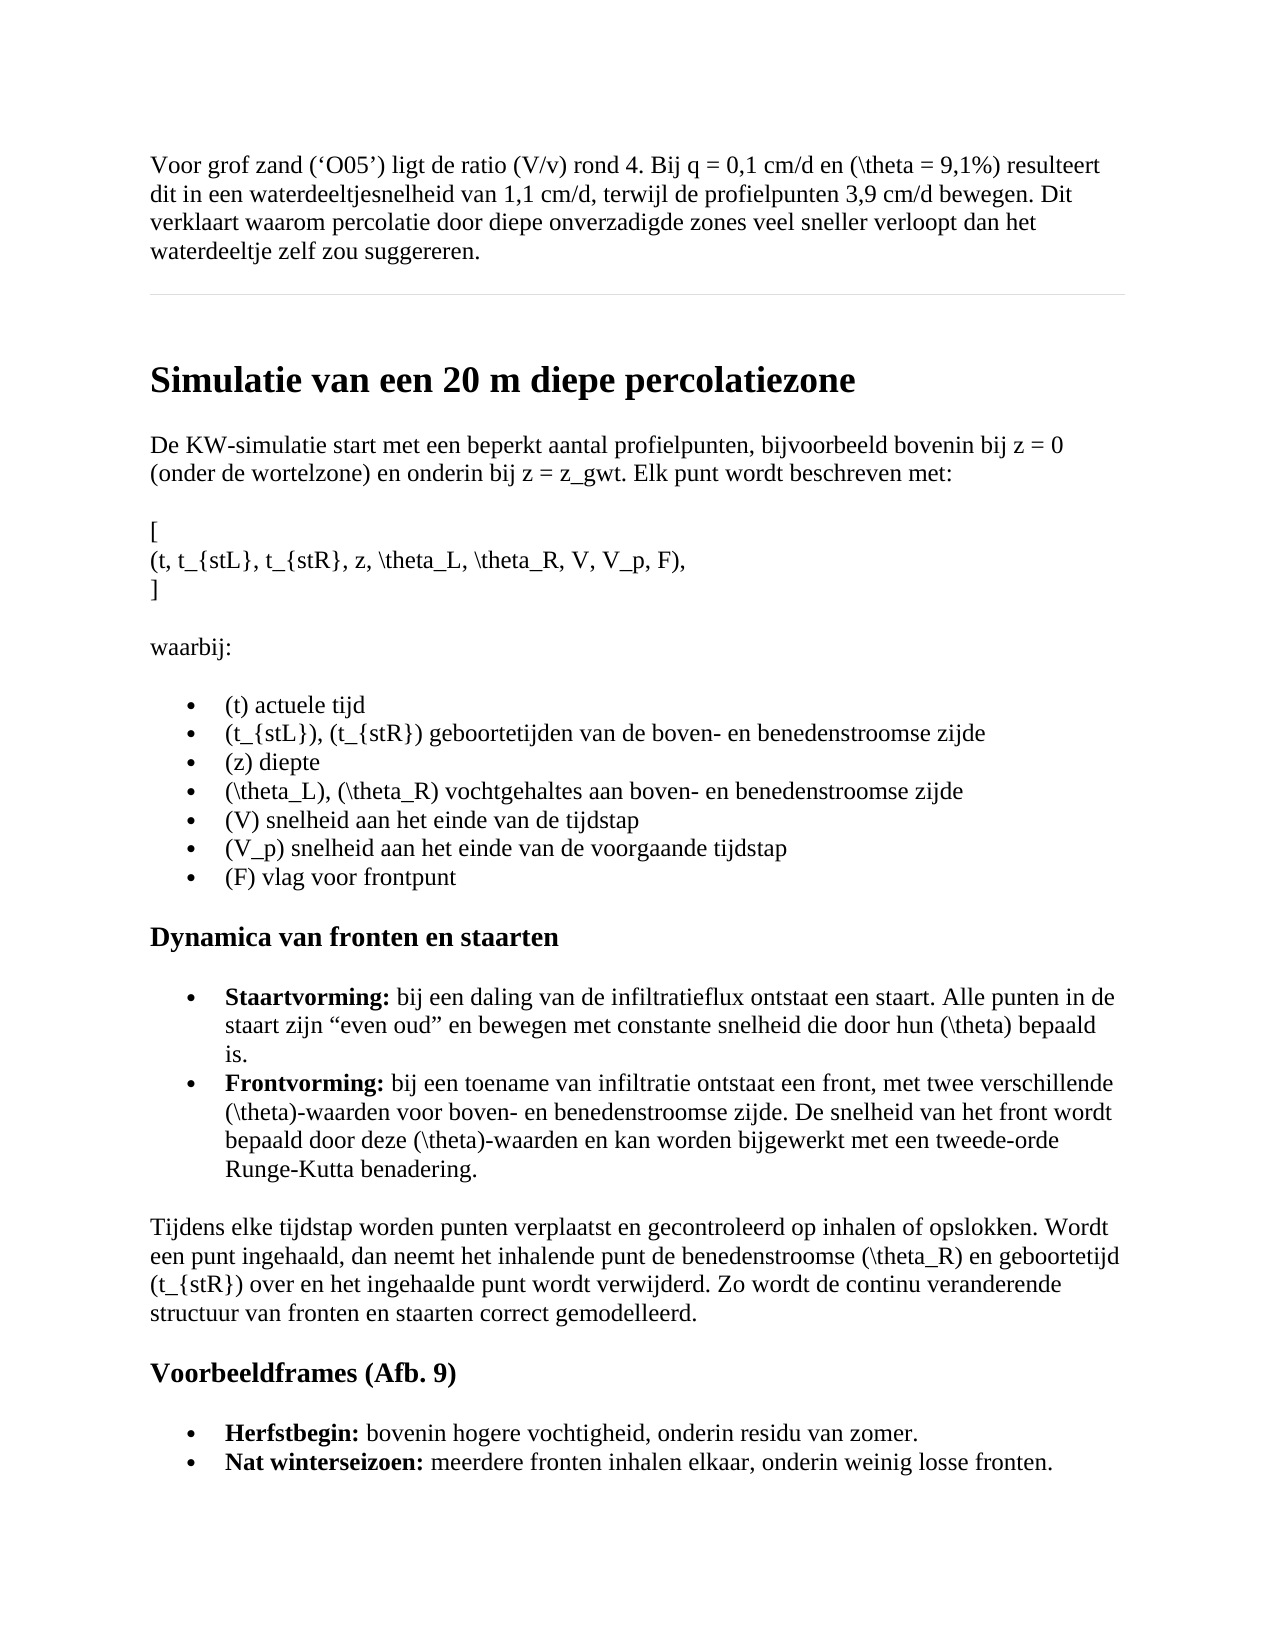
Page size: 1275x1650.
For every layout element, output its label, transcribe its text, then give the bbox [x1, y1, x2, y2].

text Tijdens elke tijdstap worden punten verplaatst en gecontroleerd op inhalen of opslokken. Wordt een punt ingehaald, dan neemt het inhalende punt de benedenstroomse (\theta_R) en geboortetijd (t_{stR}) over en het ingehaalde punt wordt verwijderd. Zo wordt de continu veranderende structuur van fronten en staarten correct gemodelleerd. [150, 1212, 1125, 1327]
text Voor grof zand (‘O05’) ligt de ratio (V/v) rond 4. Bij q = 0,1 cm/d en (\theta = 9,1%) resulteert dit in een waterdeeltjesnelheid van 1,1 cm/d, terwijl de profielpunten 3,9 cm/d bewegen. Dit verklaart waarom percolatie door diepe onverzadigde zones veel sneller verloopt dan het waterdeeltje zelf zou suggereren. [150, 150, 1125, 265]
list Staartvorming: bij een daling van de infiltratieflux ontstaat een staart. Alle punten in de staart zijn “even oud” en bewegen met constante snelheid die door hun (\theta) bepaald is. [187, 982, 1125, 1068]
list (z) diepte [187, 747, 1125, 776]
list (V_p) snelheid aan het einde van de voorgaande tijdstap [187, 833, 1125, 862]
text Dynamica van fronten en staarten [150, 920, 1125, 952]
list Herfstbegin: bovenin hogere vochtigheid, onderin residu van zomer. [187, 1418, 1125, 1447]
list Nat winterseizoen: meerdere fronten inhalen elkaar, onderin weinig losse fronten. [187, 1447, 1125, 1475]
text waarbij: [150, 632, 1125, 661]
list Frontvorming: bij een toename van infiltratie ontstaat een front, met twee verschillende (\theta)-waarden voor boven- en benedenstroomse zijde. De snelheid van het front wordt bepaald door deze (\theta)-waarden en kan worden bijgewerkt met een tweede-orde Runge-Kutta benadering. [187, 1068, 1125, 1183]
list (F) vlag voor frontpunt [187, 862, 1125, 891]
list (t) actuele tijd [187, 690, 1125, 718]
list (\theta_L), (\theta_R) vochtgehaltes aan boven- en benedenstroomse zijde [187, 776, 1125, 805]
text Voorbeeldframes (Afb. 9) [150, 1356, 1125, 1389]
text [ (t, t_{stL}, t_{stR}, z, \theta_L, \theta_R, V, V_p, F), ] [150, 516, 1125, 603]
text Simulatie van een 20 m diepe percolatiezone [150, 357, 1125, 401]
text De KW-simulatie start met een beperkt aantal profielpunten, bijvoorbeeld bovenin bij z = 0 (onder de wortelzone) en onderin bij z = z_gwt. Elk punt wordt beschreven met: [150, 430, 1125, 487]
list (t_{stL}), (t_{stR}) geboortetijden van de boven- en benedenstroomse zijde [187, 718, 1125, 747]
list (V) snelheid aan het einde van de tijdstap [187, 805, 1125, 833]
